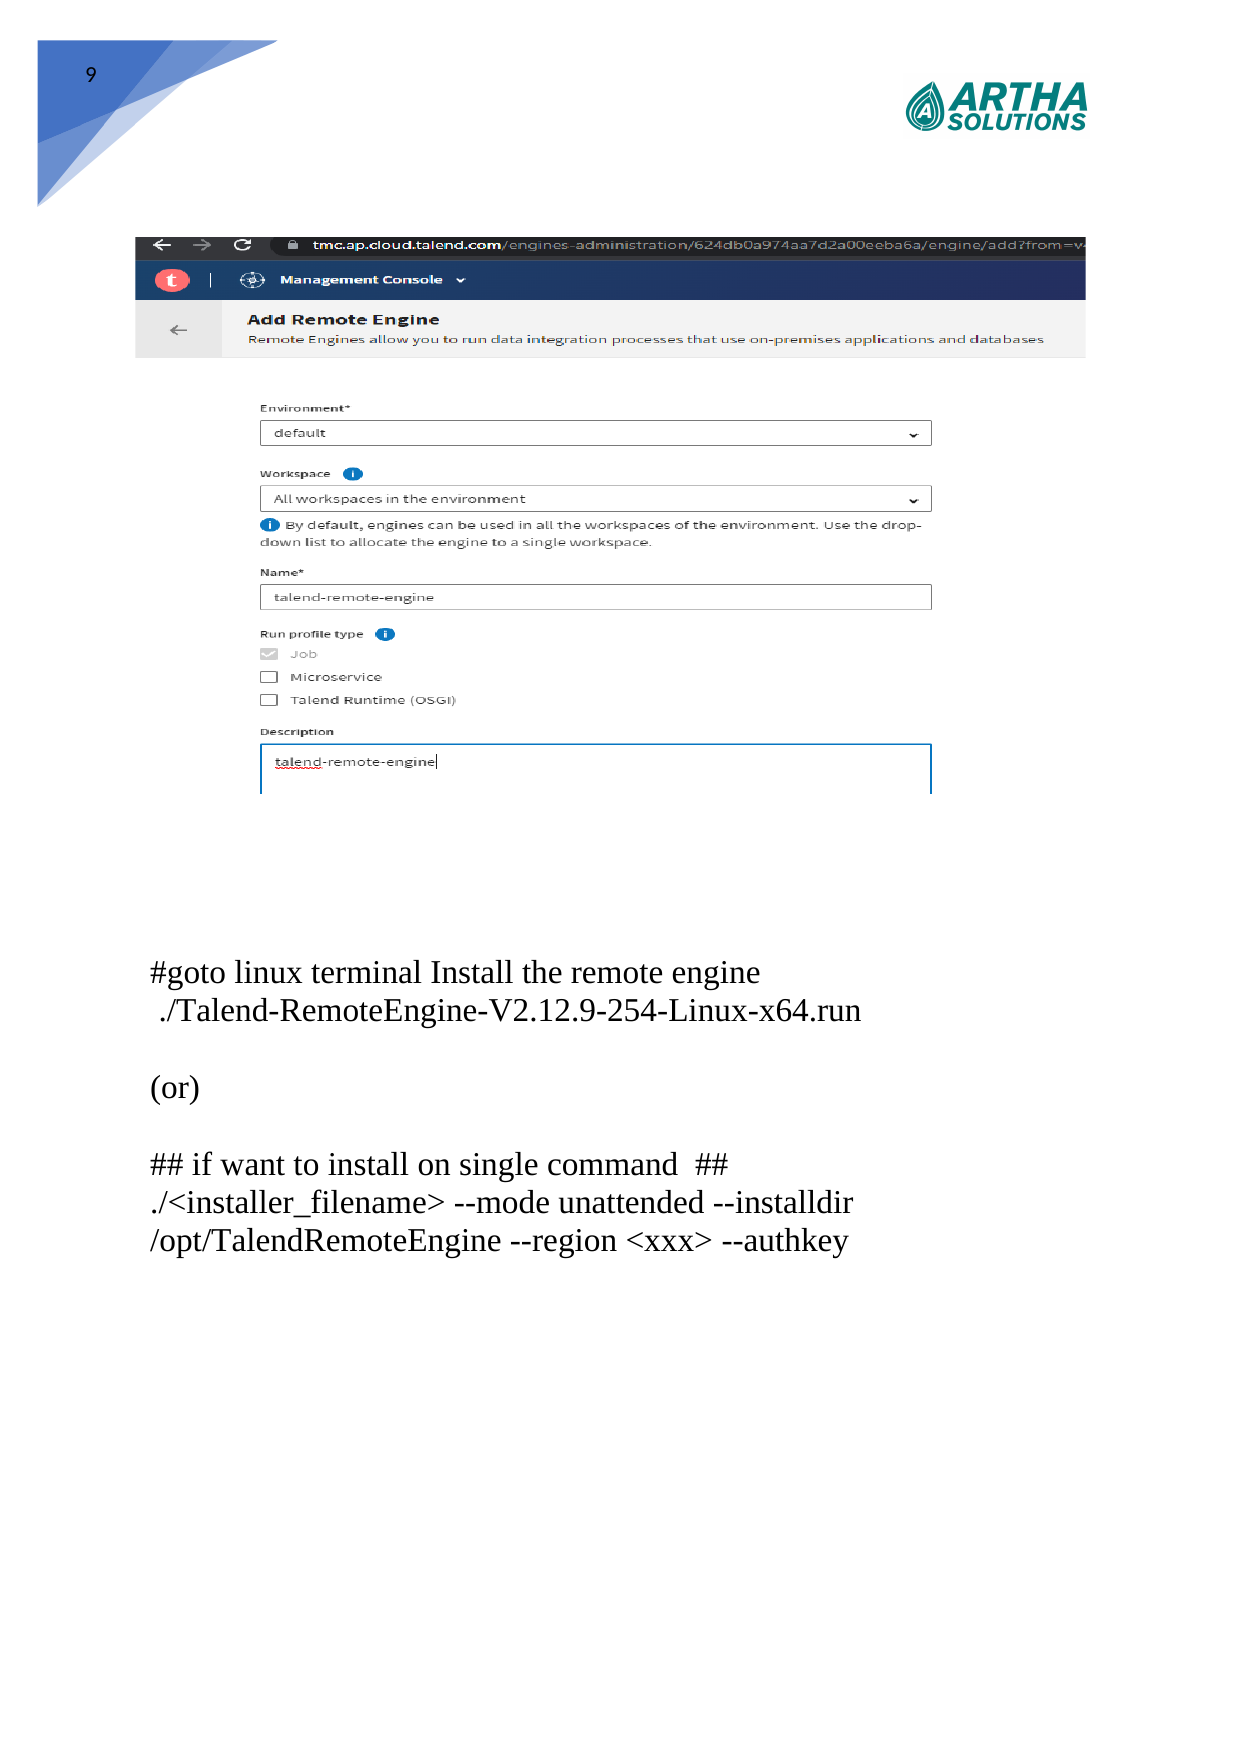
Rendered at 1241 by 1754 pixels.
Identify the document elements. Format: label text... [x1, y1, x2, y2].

text (or) [150, 1067, 1090, 1106]
picture [135, 237, 1086, 794]
text #goto linux terminal Install the remote engine [150, 952, 1090, 991]
text ./Talend-RemoteEngine-V2.12.9-254-Linux-x64.run [150, 991, 1090, 1029]
text ## if want to install on single command ## [150, 1144, 1090, 1182]
picture [37, 40, 279, 209]
text ./<installer_filename> --mode unattended --installdir /opt/TalendRemoteEngine --region <xxx> --authkey [150, 1182, 1090, 1259]
picture [902, 73, 1091, 139]
